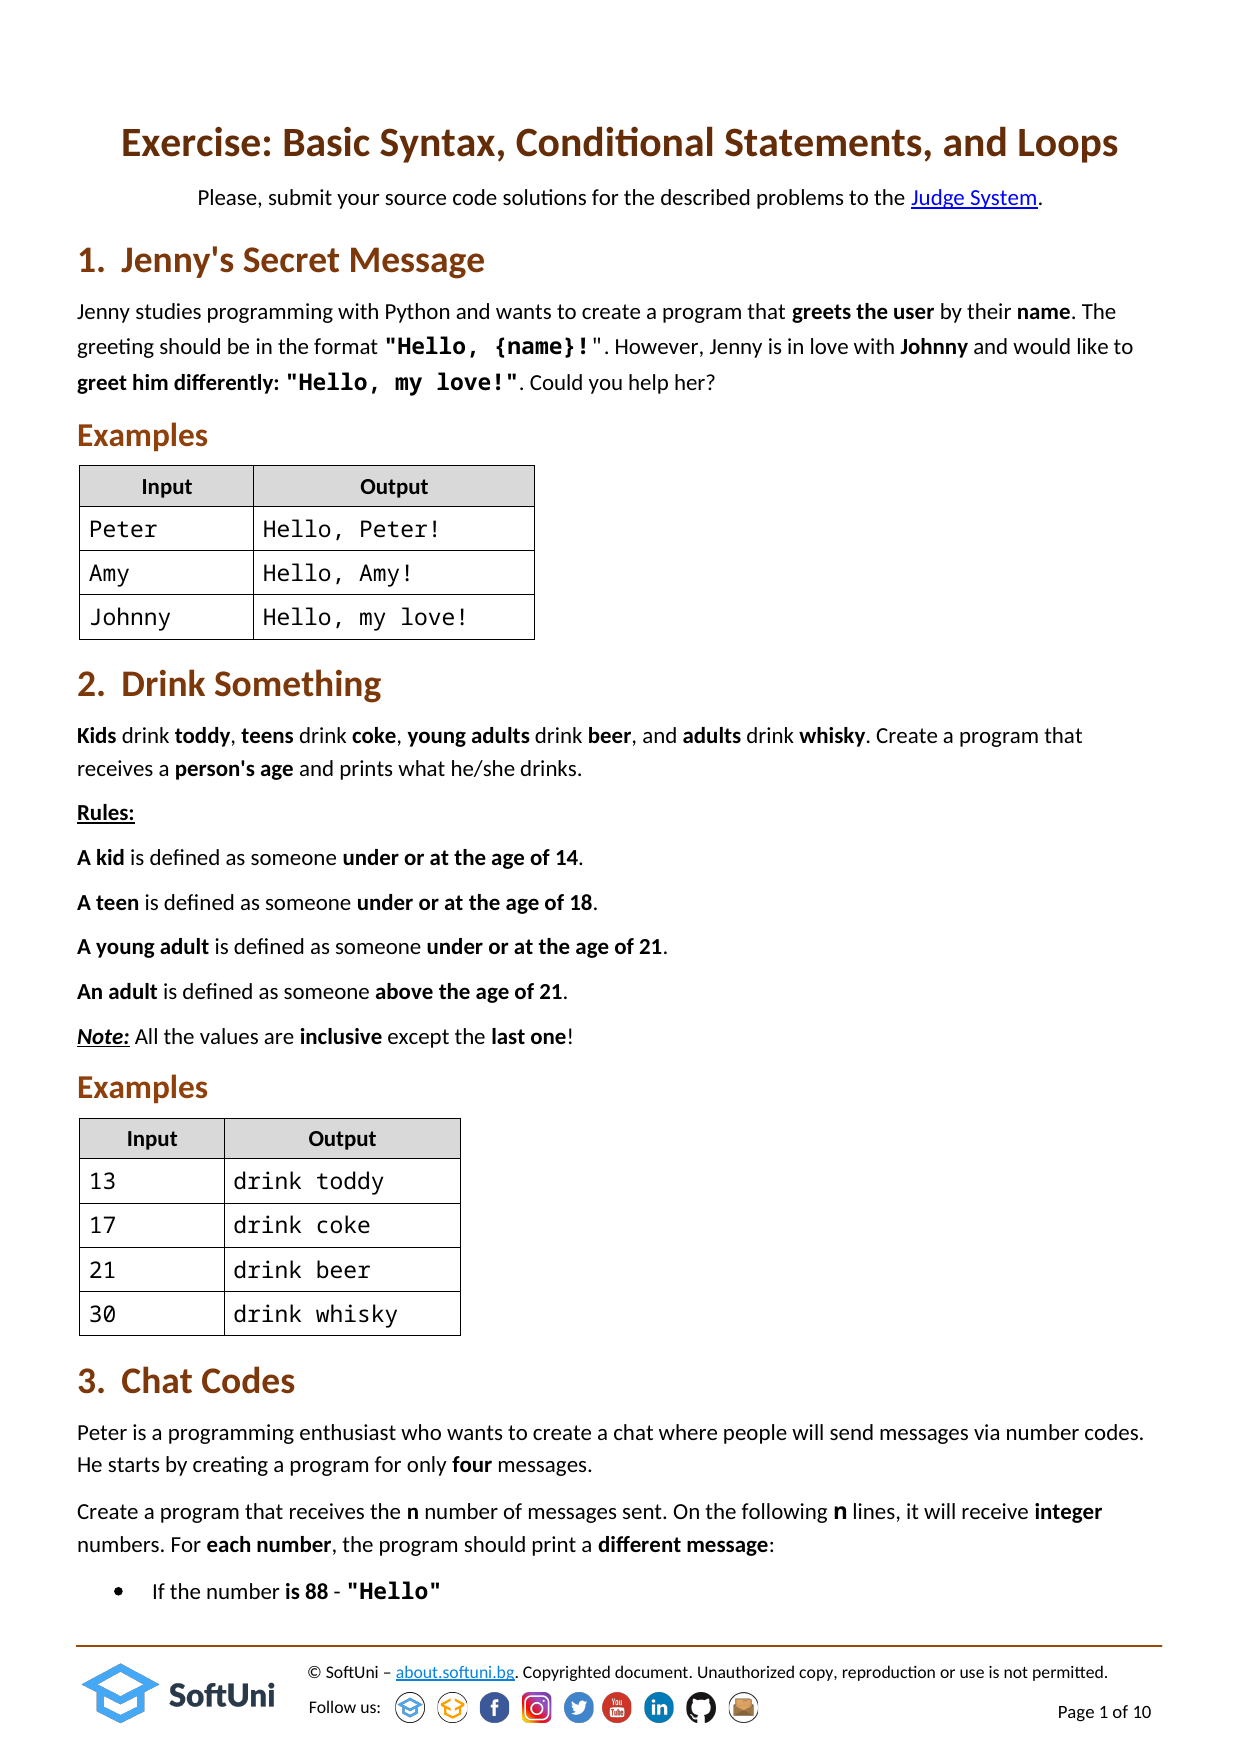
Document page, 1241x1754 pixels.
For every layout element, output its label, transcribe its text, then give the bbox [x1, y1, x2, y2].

table_cell 17 [80, 1204, 224, 1247]
picture [564, 1692, 594, 1723]
subtitle Chat Codes [77, 1357, 1163, 1403]
picture [665, 1692, 674, 1701]
table_header Output [254, 466, 534, 506]
picture [602, 1692, 632, 1723]
text Rules: [77, 798, 1163, 826]
picture [686, 1692, 716, 1723]
table_cell 30 [80, 1292, 224, 1335]
table_cell drink coke [225, 1204, 460, 1247]
table_cell drink beer [225, 1248, 460, 1291]
table_cell Johnny [80, 595, 253, 638]
table_cell Amy [80, 551, 253, 594]
text Kids drink toddy, teens drink coke, young adults drink beer, and adults drink whisky. Create a program that receives a person's age and prints what he/she drinks. [77, 721, 1163, 782]
text A kid is defined as someone under or at the age of 14. [77, 843, 1163, 871]
subtitle Drink Something [77, 660, 1163, 706]
table_cell Hello, Amy! [254, 551, 534, 594]
table_header Input [80, 1119, 224, 1158]
table_cell Hello, Peter! [254, 507, 534, 550]
table_header Input [80, 466, 253, 506]
subtitle Exercise: Basic Syntax, Conditional Statements, and Loops [77, 116, 1163, 167]
subtitle Examples [77, 414, 1163, 455]
picture [728, 1692, 759, 1723]
text Peter is a programming enthusiast who wants to create a chat where people will send messages via number codes. He starts by creating a program for only four messages. [77, 1418, 1163, 1478]
text Please, submit your source code solutions for the described problems to the Judge System. [77, 183, 1163, 211]
picture [644, 1714, 653, 1723]
table_cell drink whisky [225, 1292, 460, 1335]
table_cell Hello, my love! [254, 595, 534, 638]
list If the number is 88 - "Hello" [114, 1575, 1163, 1606]
text A young adult is defined as someone under or at the age of 21. [77, 932, 1163, 960]
text Create a program that receives the n number of messages sent. On the following n lines, it will receive integer numbers. For each number, the program should print a different message: [77, 1495, 1163, 1558]
picture [665, 1714, 674, 1723]
subtitle Jenny's Secret Message [77, 236, 1163, 282]
table_header Output [225, 1119, 460, 1158]
text Note: All the values are inclusive except the last one! [77, 1022, 1163, 1050]
picture [644, 1692, 653, 1701]
picture [75, 1658, 281, 1729]
picture [522, 1692, 552, 1723]
table_cell Peter [80, 507, 253, 550]
picture [658, 1705, 667, 1714]
picture [437, 1692, 468, 1723]
picture [395, 1692, 425, 1723]
text An adult is defined as someone above the age of 21. [77, 977, 1163, 1005]
table_cell 21 [80, 1248, 224, 1291]
subtitle Examples [77, 1066, 1163, 1107]
picture [479, 1692, 510, 1723]
table_cell 13 [80, 1159, 224, 1202]
text A teen is defined as someone under or at the age of 18. [77, 888, 1163, 916]
table_cell drink toddy [225, 1159, 460, 1202]
text Jenny studies programming with Python and wants to create a program that greets the user by their name. The greeting should be in the format "Hello, {name}!". However, Jenny is in love with Johnny and would like to greet him differently: "Hello, my love!". Could you help her? [77, 297, 1163, 397]
